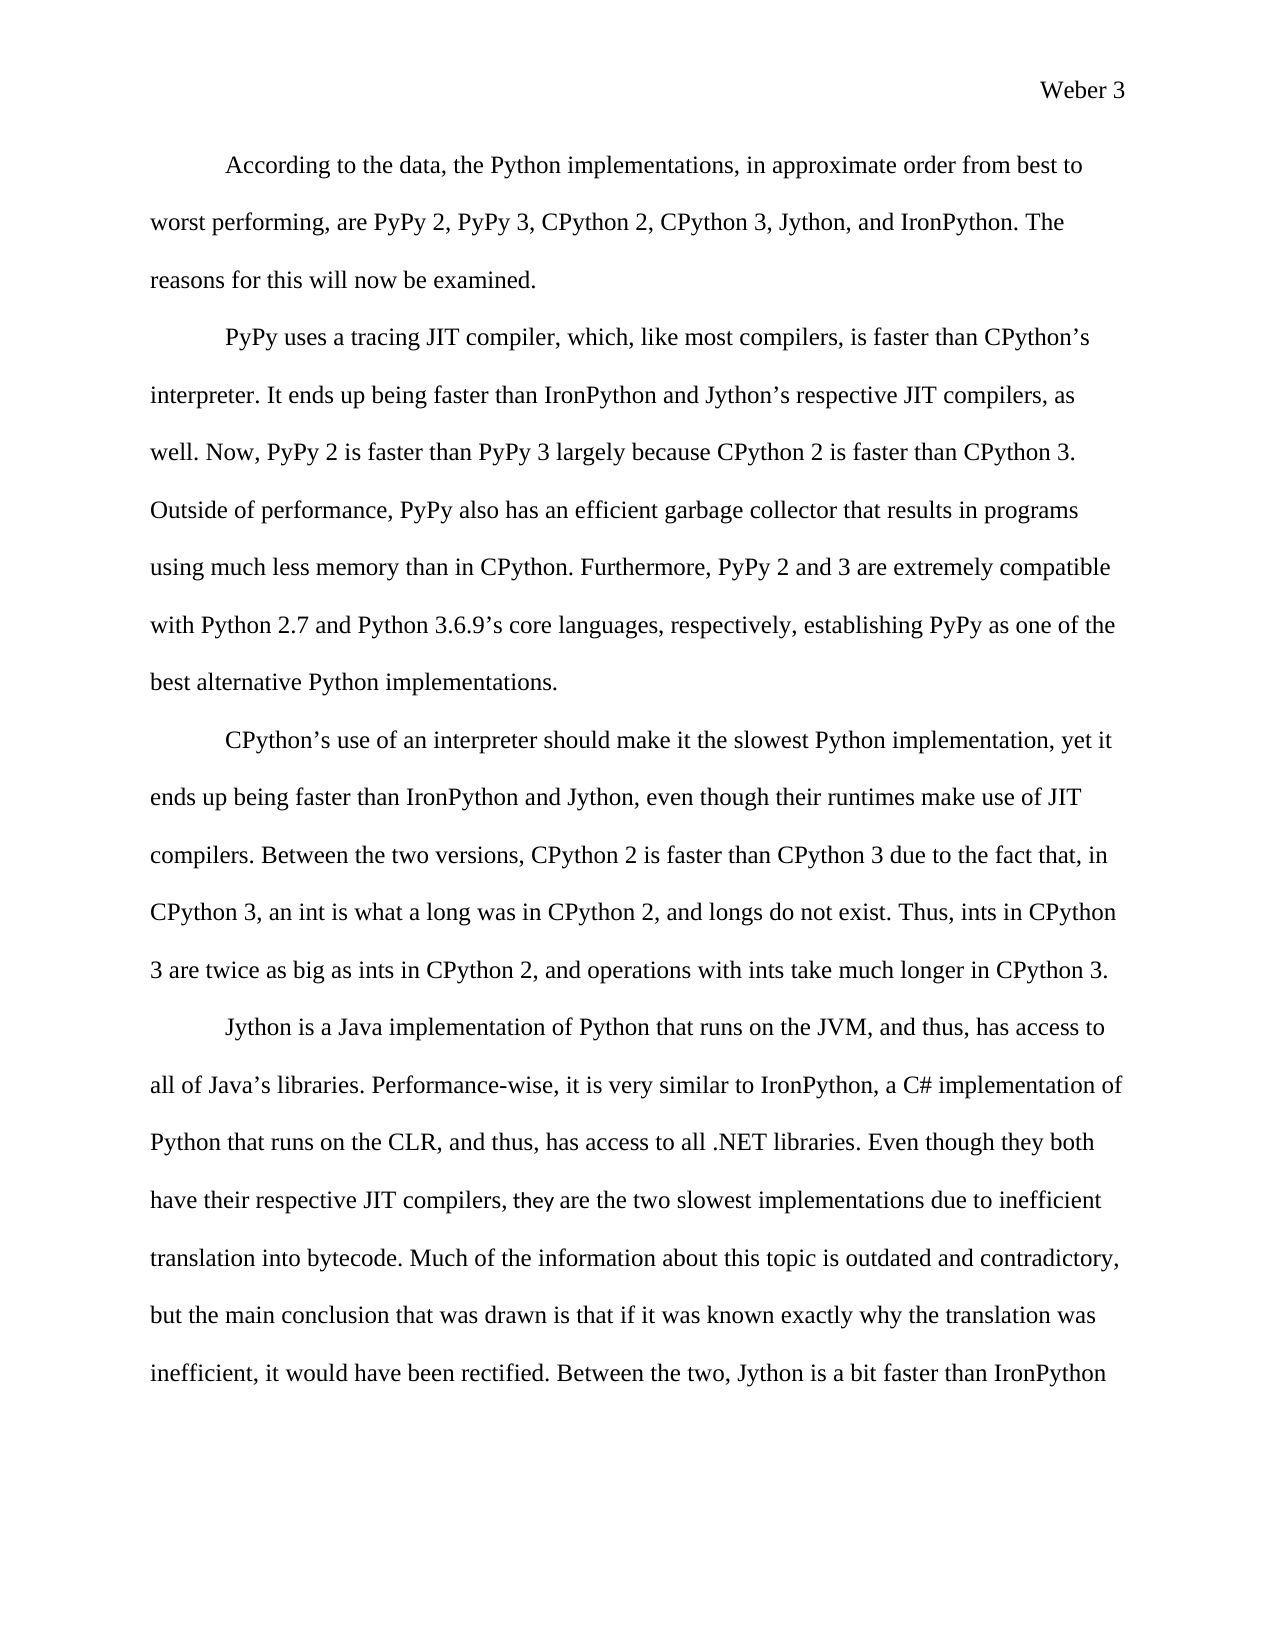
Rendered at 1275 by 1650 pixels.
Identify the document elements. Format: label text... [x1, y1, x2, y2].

text CPython’s use of an interpreter should make it the slowest Python implementation, yet it ends up being faster than IronPython and Jython, even though their runtimes make use of JIT compilers. Between the two versions, CPython 2 is faster than CPython 3 due to the fact that, in CPython 3, an int is what a long was in CPython 2, and longs do not exist. Thus, ints in CPython 3 are twice as big as ints in CPython 2, and operations with ints take much longer in CPython 3. [150, 725, 1125, 984]
text According to the data, the Python implementations, in approximate order from best to worst performing, are PyPy 2, PyPy 3, CPython 2, CPython 3, Jython, and IronPython. The reasons for this will now be examined. [150, 150, 1125, 294]
text PyPy uses a tracing JIT compiler, which, like most compilers, is faster than CPython’s interpreter. It ends up being faster than IronPython and Jython’s respective JIT compilers, as well. Now, PyPy 2 is faster than PyPy 3 largely because CPython 2 is faster than CPython 3. Outside of performance, PyPy also has an efficient garbage collector that results in programs using much less memory than in CPython. Furthermore, PyPy 2 and 3 are extremely compatible with Python 2.7 and Python 3.6.9’s core languages, respectively, establishing PyPy as one of the best alternative Python implementations. [150, 322, 1125, 696]
